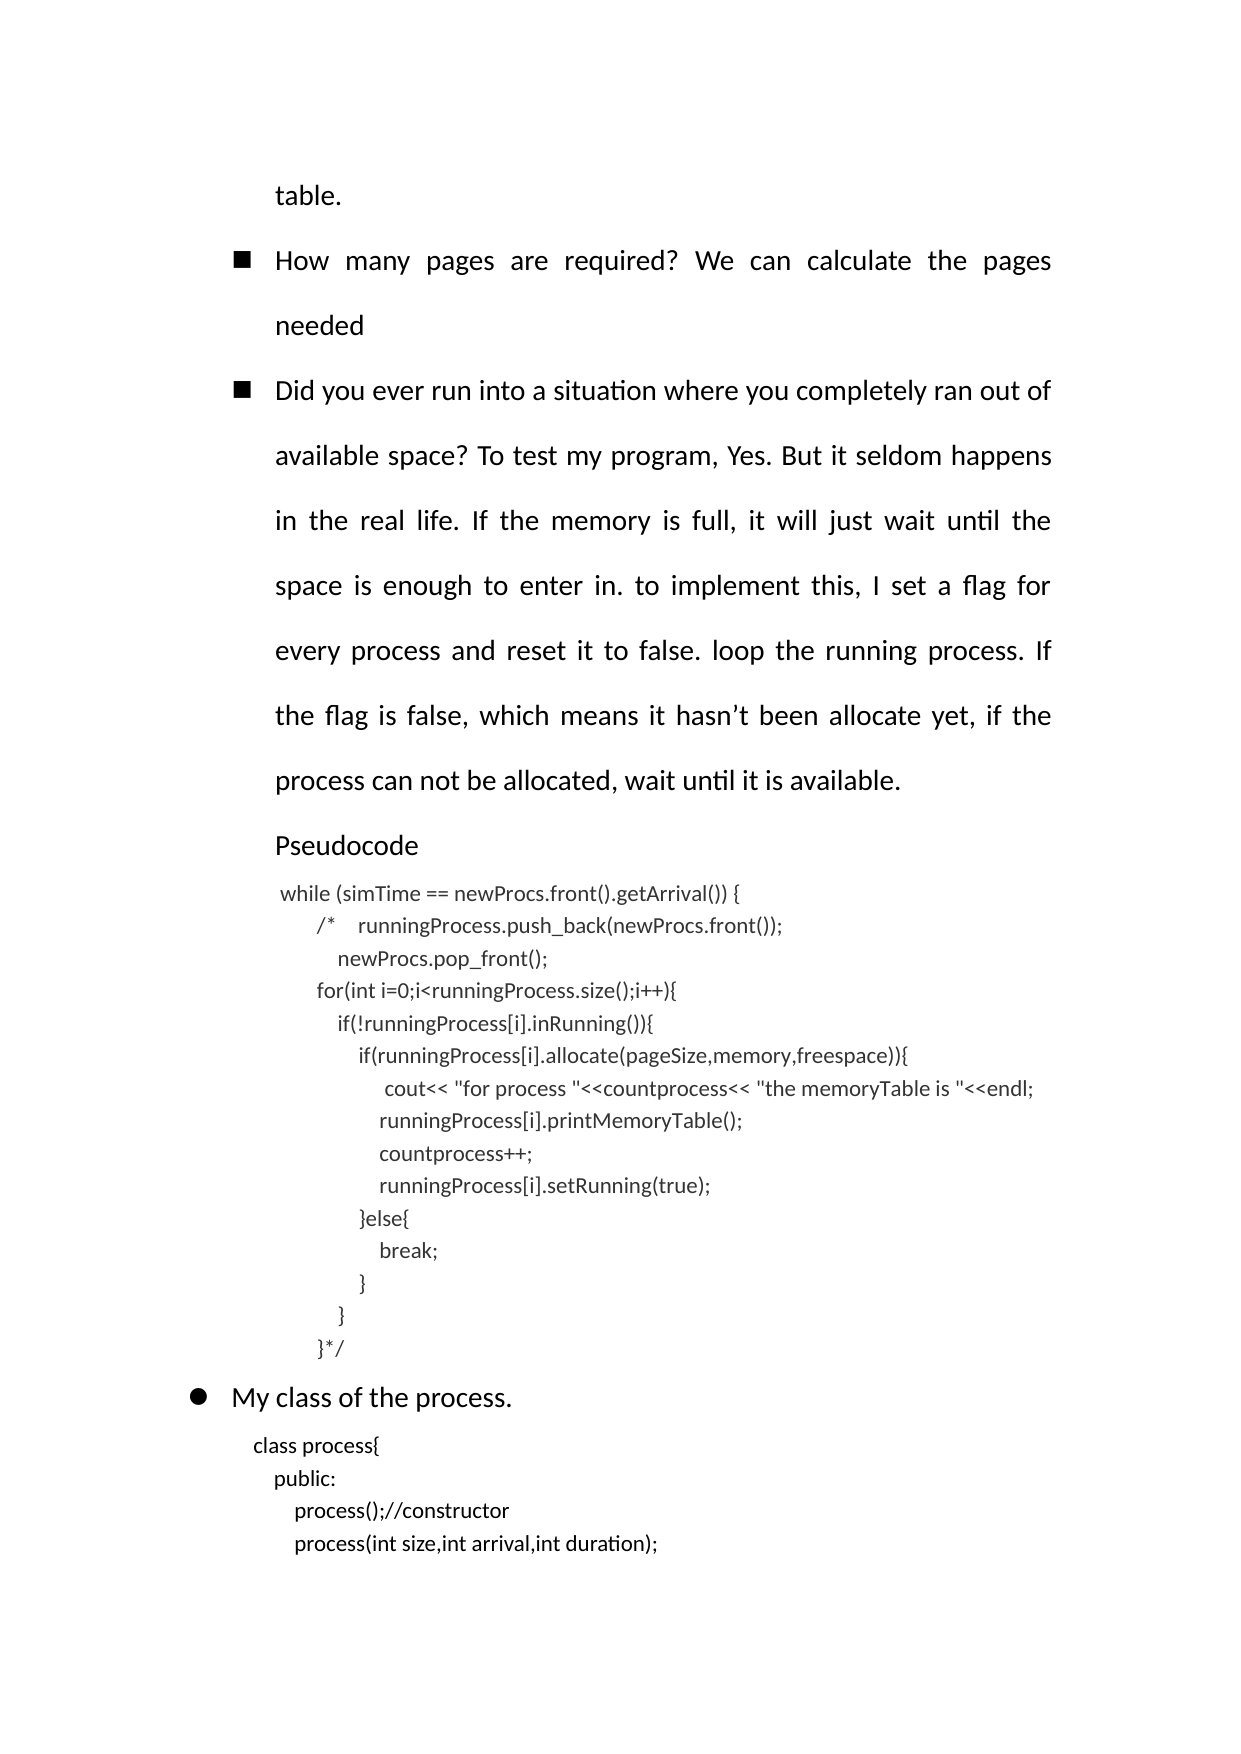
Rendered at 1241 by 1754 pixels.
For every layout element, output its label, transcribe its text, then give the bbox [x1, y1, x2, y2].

text break; [275, 1234, 1053, 1267]
text process();//constructor [253, 1494, 1053, 1527]
text /* runningProcess.push_back(newProcs.front()); [275, 909, 1053, 942]
text if(runningProcess[i].allocate(pageSize,memory,freespace)){ [275, 1039, 1053, 1072]
text public: [253, 1462, 1053, 1494]
text } [275, 1299, 1053, 1332]
list How many pages are required? We can calculate the pages needed [231, 227, 1053, 357]
text }*/ [275, 1332, 1053, 1364]
text countprocess++; [275, 1137, 1053, 1169]
text while (simTime == newProcs.front().getArrival()) { [275, 877, 1053, 909]
text runningProcess[i].printMemoryTable(); [275, 1104, 1053, 1137]
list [231, 162, 1053, 227]
text } [275, 1267, 1053, 1299]
text Pseudocode [275, 812, 1053, 877]
text if(!runningProcess[i].inRunning()){ [275, 1007, 1053, 1039]
list My class of the process. [187, 1364, 1053, 1429]
text newProcs.pop_front(); [275, 942, 1053, 974]
text class process{ [253, 1429, 1053, 1462]
list Did you ever run into a situation where you completely ran out of available space? To test my program, Yes. But it seldom happens in the real life. If the memory is full, it will just wait until the space is enough to enter in. to implement this, I set a flag for every process and reset it to false. loop the running process. If the flag is false, which means it hasn’t been allocate yet, if the process can not be allocated, wait until it is available. [231, 357, 1053, 812]
text for(int i=0;i<runningProcess.size();i++){ [275, 974, 1053, 1007]
text runningProcess[i].setRunning(true); [275, 1169, 1053, 1202]
text cout<< "for process "<<countprocess<< "the memoryTable is "<<endl; [275, 1072, 1053, 1104]
text process(int size,int arrival,int duration); [253, 1527, 1053, 1559]
text }else{ [275, 1202, 1053, 1234]
